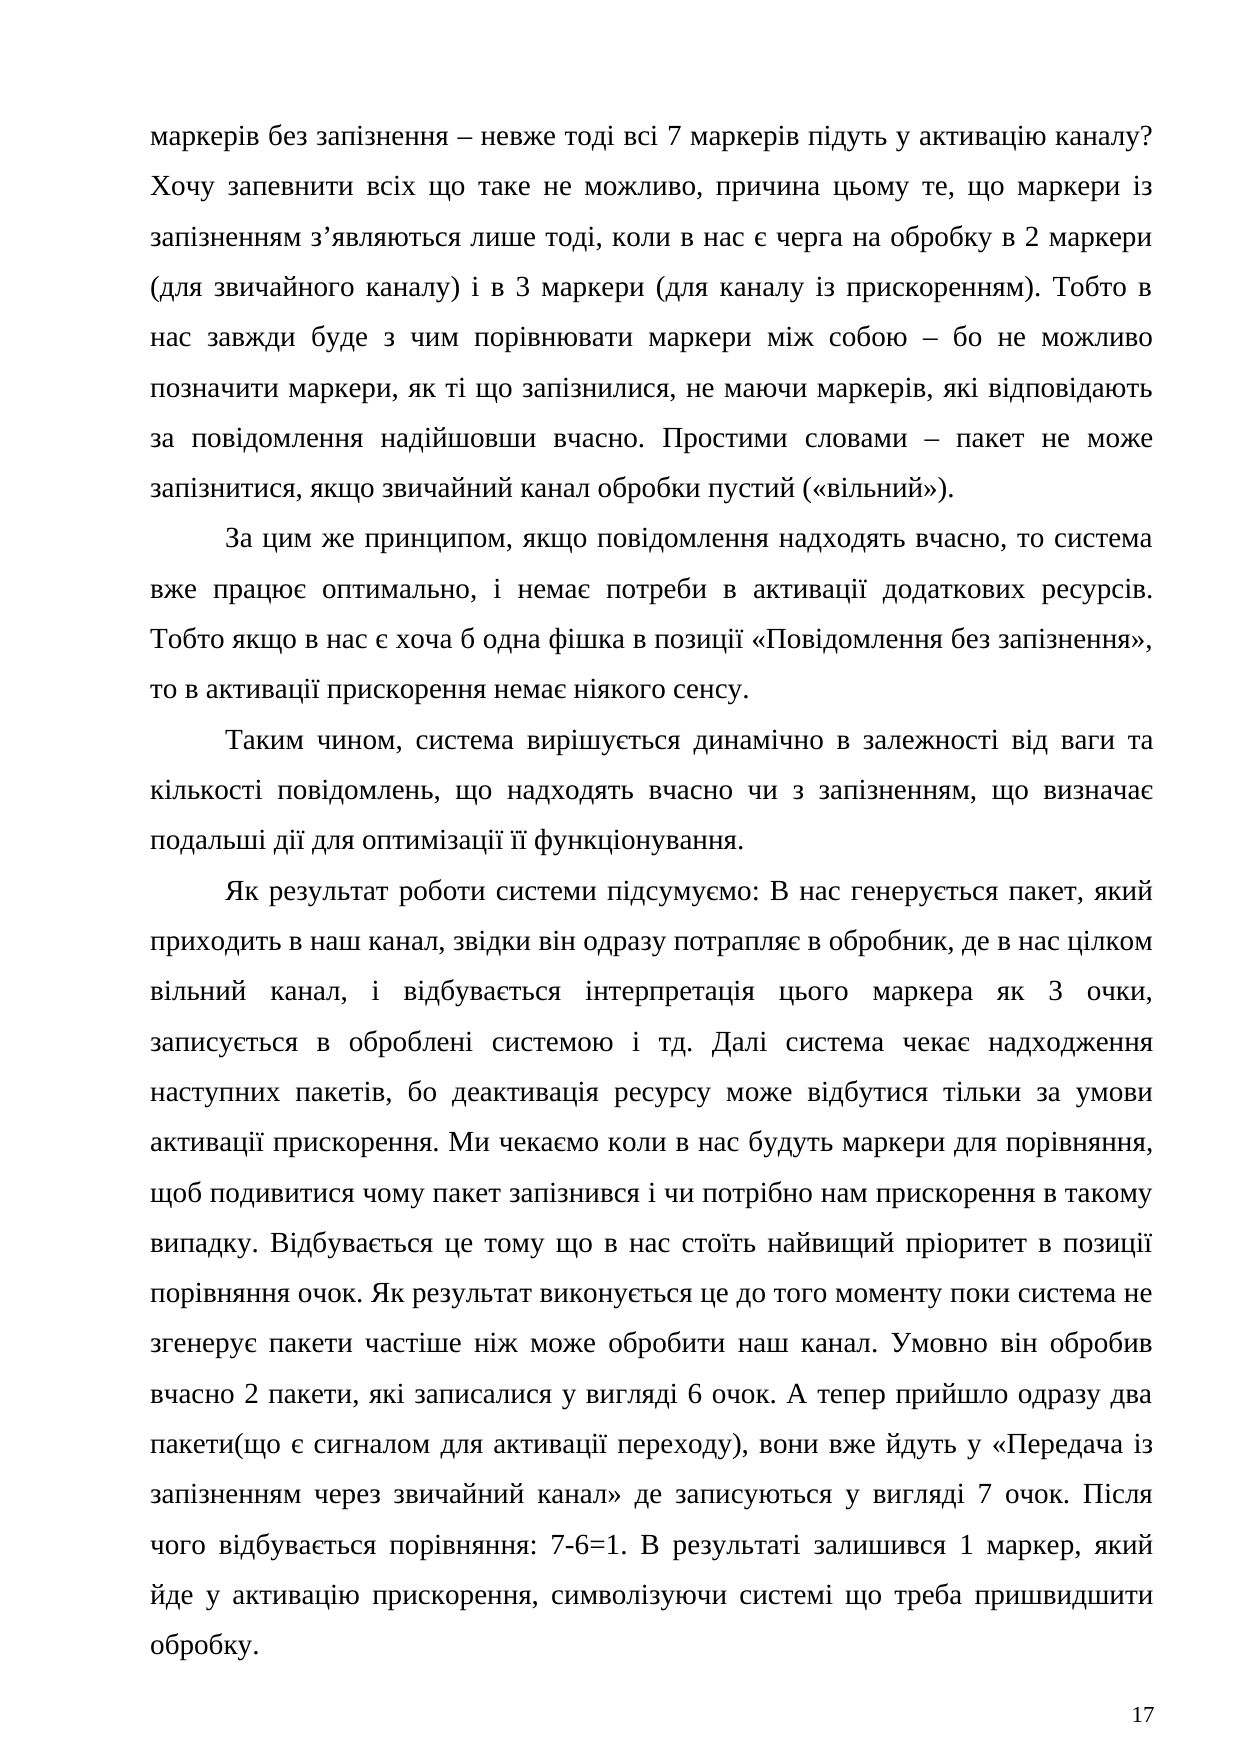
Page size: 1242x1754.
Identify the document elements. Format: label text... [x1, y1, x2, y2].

text Таким чином, система вирішується динамічно в залежності від ваги та кількості повідомлень, що надходять вчасно чи з запізненням, що визначає подальші дії для оптимізації її функціонування. [150, 722, 1154, 856]
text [150, 118, 1154, 504]
text За цим же принципом, якщо повідомлення надходять вчасно, то система вже працює оптимально, і немає потреби в активації додаткових ресурсів. Тобто якщо в нас є хоча б одна фішка в позиції «Повідомлення без запізнення», то в активації прискорення немає ніякого сенсу. [150, 521, 1154, 705]
text Як результат роботи системи підсумуємо: В нас генерується пакет, який приходить в наш канал, звідки він одразу потрапляє в обробник, де в нас цілком вільний канал, і відбувається інтерпретація цього маркера як 3 очки, записується в оброблені системою і тд. Далі система чекає надходження наступних пакетів, бо деактивація ресурсу може відбутися тільки за умови активації прискорення. Ми чекаємо коли в нас будуть маркери для порівняння, щоб подивитися чому пакет запізнився і чи потрібно нам прискорення в такому випадку. Відбувається це тому що в нас стоїть найвищий пріоритет в позиції порівняння очок. Як результат виконується це до того моменту поки система не згенерує пакети частіше ніж може обробити наш канал. Умовно він обробив вчасно 2 пакети, які записалися у вигляді 6 очок. А тепер прийшло одразу два пакети(що є сигналом для активації переходу), вони вже йдуть у «Передача із запізненням через звичайний канал» де записуються у вигляді 7 очок. Після чого відбувається порівняння: 7-6=1. В результаті залишився 1 маркер, який йде у активацію прискорення, символізуючи системі що треба пришвидшити обробку. [150, 873, 1154, 1661]
